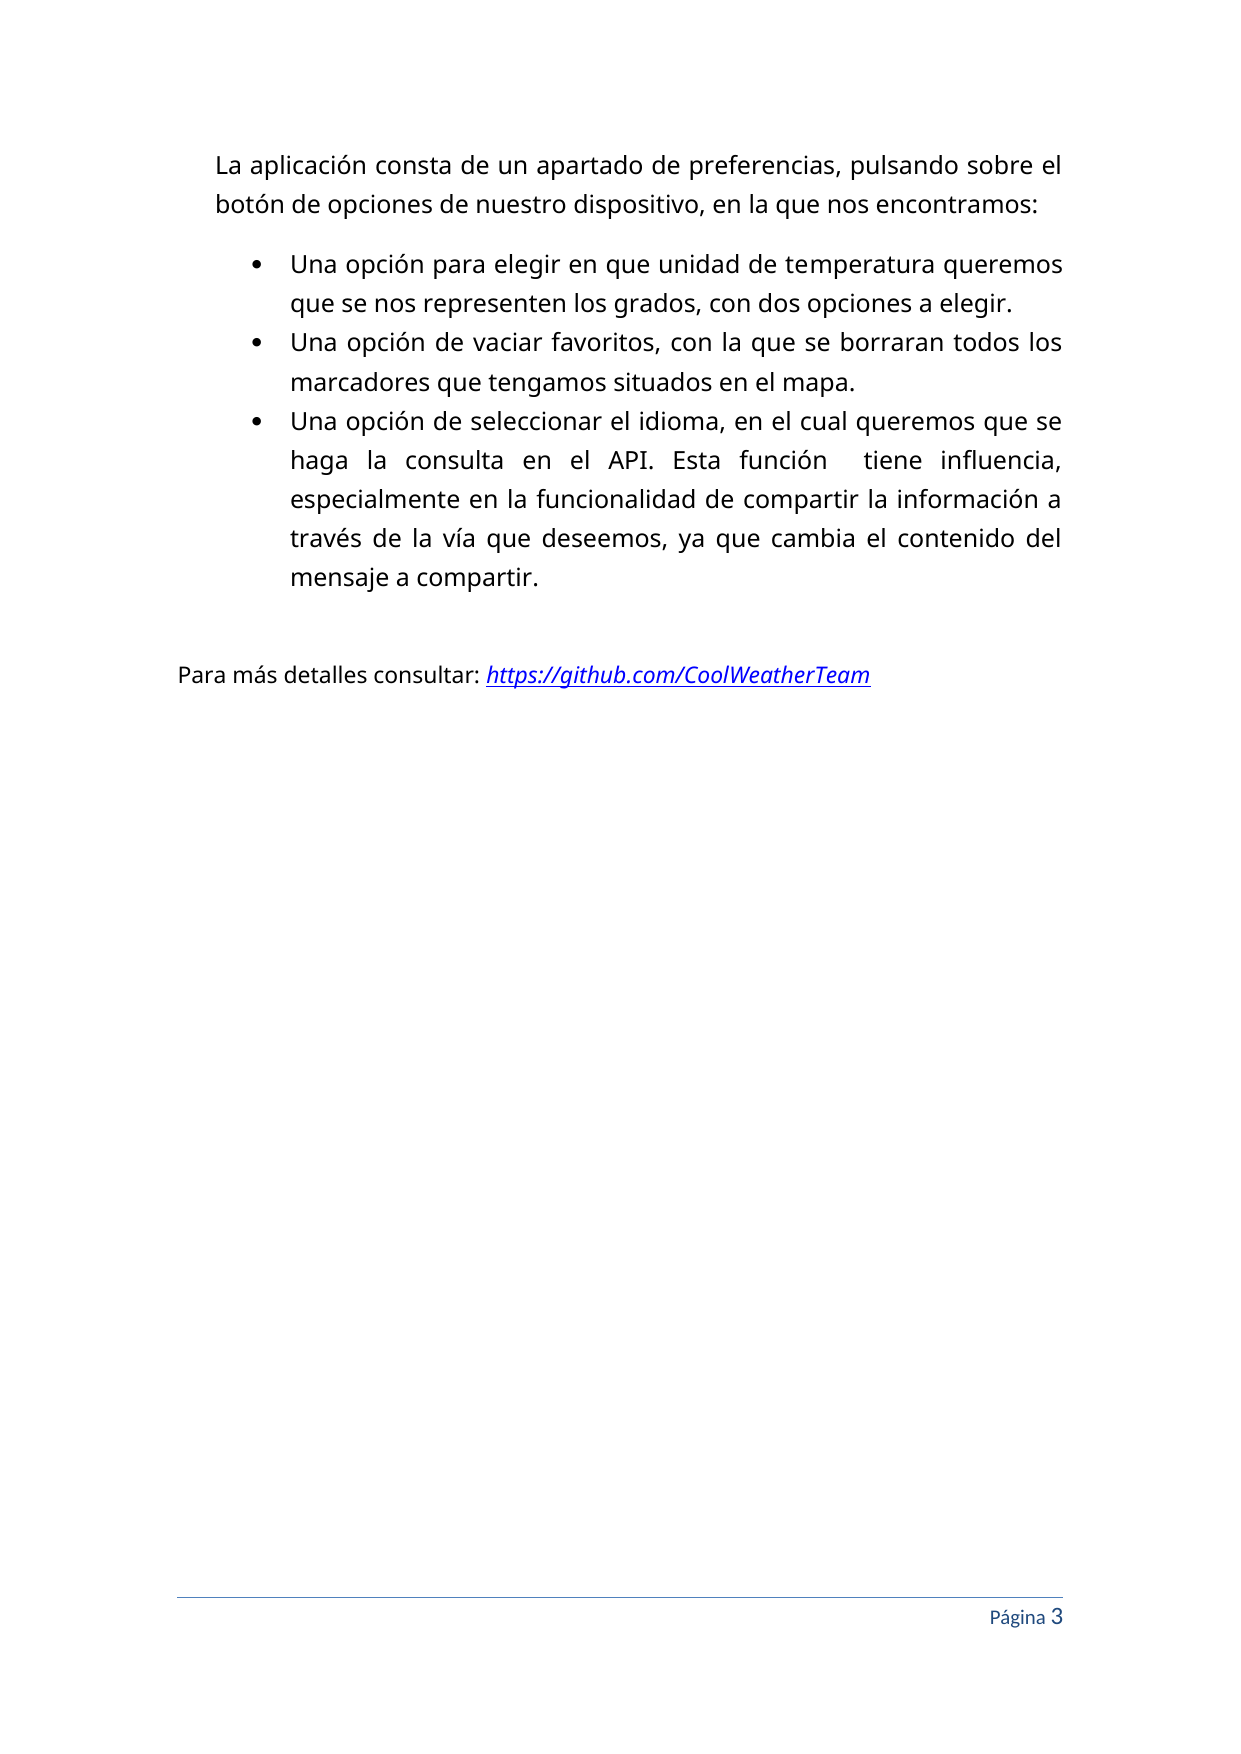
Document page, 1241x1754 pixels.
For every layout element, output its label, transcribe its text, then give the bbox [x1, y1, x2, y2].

list Una opción de vaciar favoritos, con la que se borraran todos los marcadores que tengamos situados en el mapa. [252, 325, 1063, 398]
text La aplicación consta de un apartado de preferencias, pulsando sobre el botón de opciones de nuestro dispositivo, en la que nos encontramos: [215, 148, 1063, 221]
list Una opción para elegir en que unidad de temperatura queremos que se nos representen los grados, con dos opciones a elegir. [252, 247, 1063, 320]
list Una opción de seleccionar el idioma, en el cual queremos que se haga la consulta en el API. Esta función tiene influencia, especialmente en la funcionalidad de compartir la información a través de la vía que deseemos, ya que cambia el contenido del mensaje a compartir. [252, 403, 1063, 594]
text Para más detalles consultar: https://github.com/CoolWeatherTeam [177, 659, 1063, 691]
